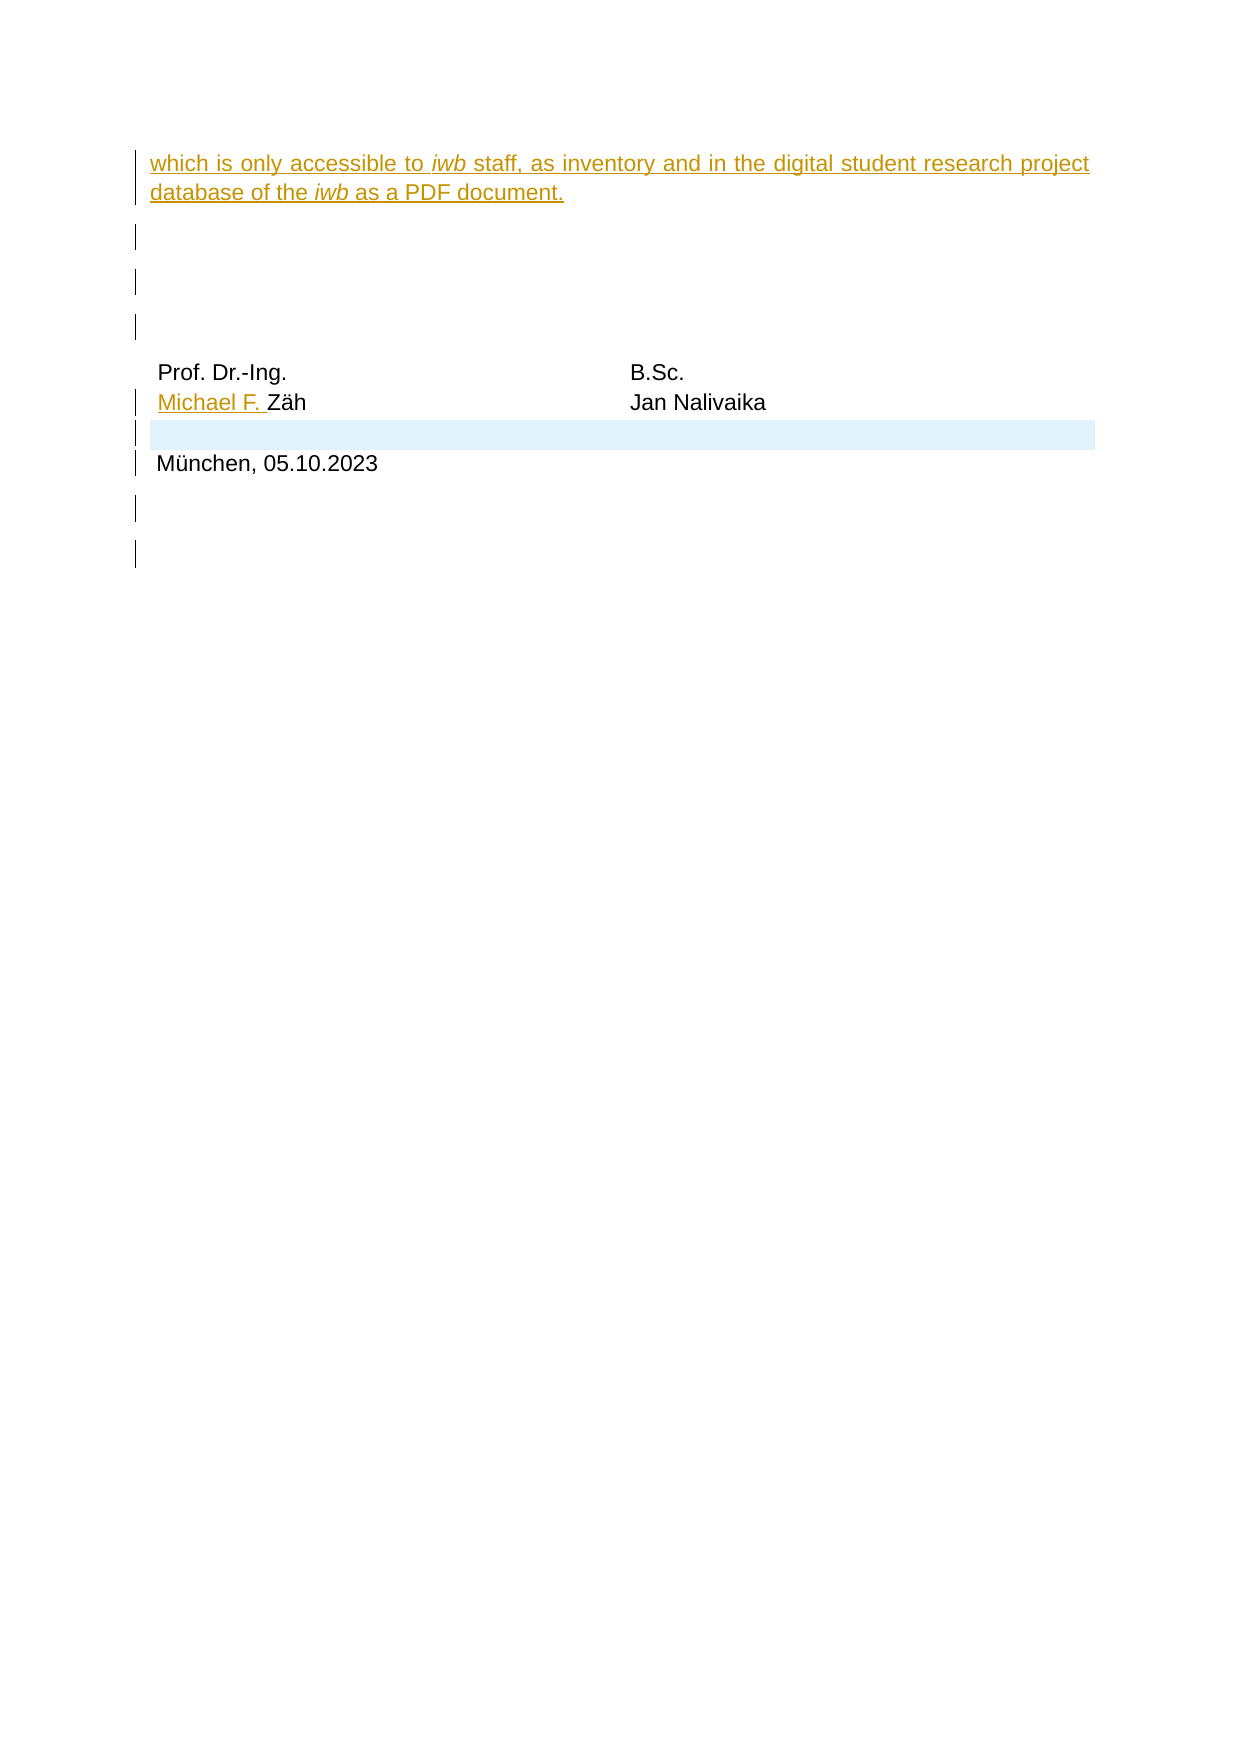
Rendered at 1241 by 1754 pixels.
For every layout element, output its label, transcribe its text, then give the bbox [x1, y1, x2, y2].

table_header Prof. Dr.-Ing. [150, 359, 622, 389]
table_cell Zäh [150, 389, 622, 420]
table_header B.Sc. [623, 359, 1095, 389]
text München, 05.10.2023 [150, 450, 1090, 476]
table_cell Jan Nalivaika [623, 389, 1095, 420]
